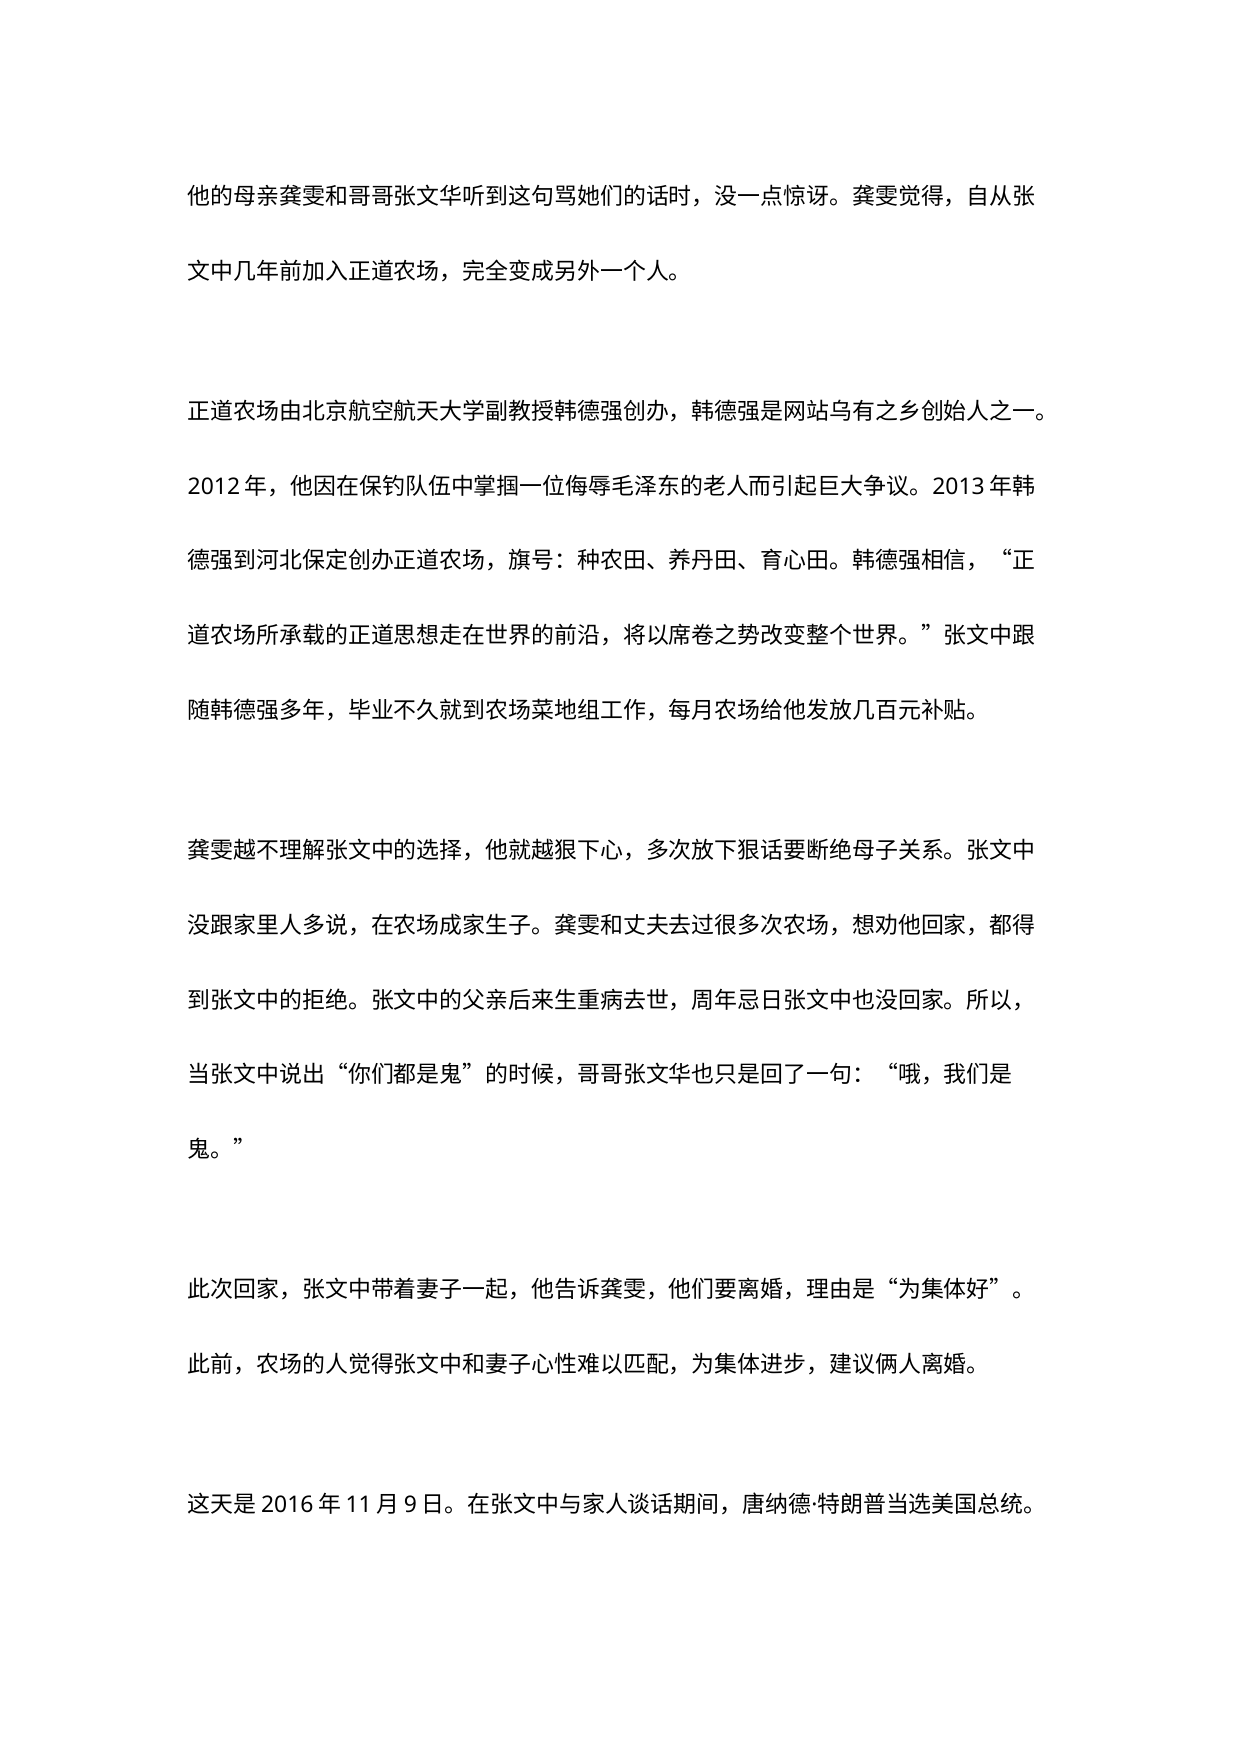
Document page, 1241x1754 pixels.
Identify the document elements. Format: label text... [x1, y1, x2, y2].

text 此次回家，张文中带着妻子一起，他告诉龚雯，他们要离婚，理由是“为集体好”。此前，农场的人觉得张文中和妻子心性难以匹配，为集体进步，建议俩人离婚。 [187, 1255, 1053, 1395]
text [187, 1471, 1053, 1536]
text 正道农场由北京航空航天大学副教授韩德强创办，韩德强是网站乌有之乡创始人之一。2012年，他因在保钓队伍中掌掴一位侮辱毛泽东的老人而引起巨大争议。2013年韩德强到河北保定创办正道农场，旗号：种农田、养丹田、育心田。韩德强相信，“正道农场所承载的正道思想走在世界的前沿，将以席卷之势改变整个世界。”张文中跟随韩德强多年，毕业不久就到农场菜地组工作，每月农场给他发放几百元补贴。 [187, 377, 1053, 741]
text 他的母亲龚雯和哥哥张文华听到这句骂她们的话时，没一点惊讶。龚雯觉得，自从张文中几年前加入正道农场，完全变成另外一个人。 [187, 162, 1053, 302]
text 龚雯越不理解张文中的选择，他就越狠下心，多次放下狠话要断绝母子关系。张文中没跟家里人多说，在农场成家生子。龚雯和丈夫去过很多次农场，想劝他回家，都得到张文中的拒绝。张文中的父亲后来生重病去世，周年忌日张文中也没回家。所以，当张文中说出“你们都是鬼”的时候，哥哥张文华也只是回了一句：“哦，我们是鬼。” [187, 816, 1053, 1180]
